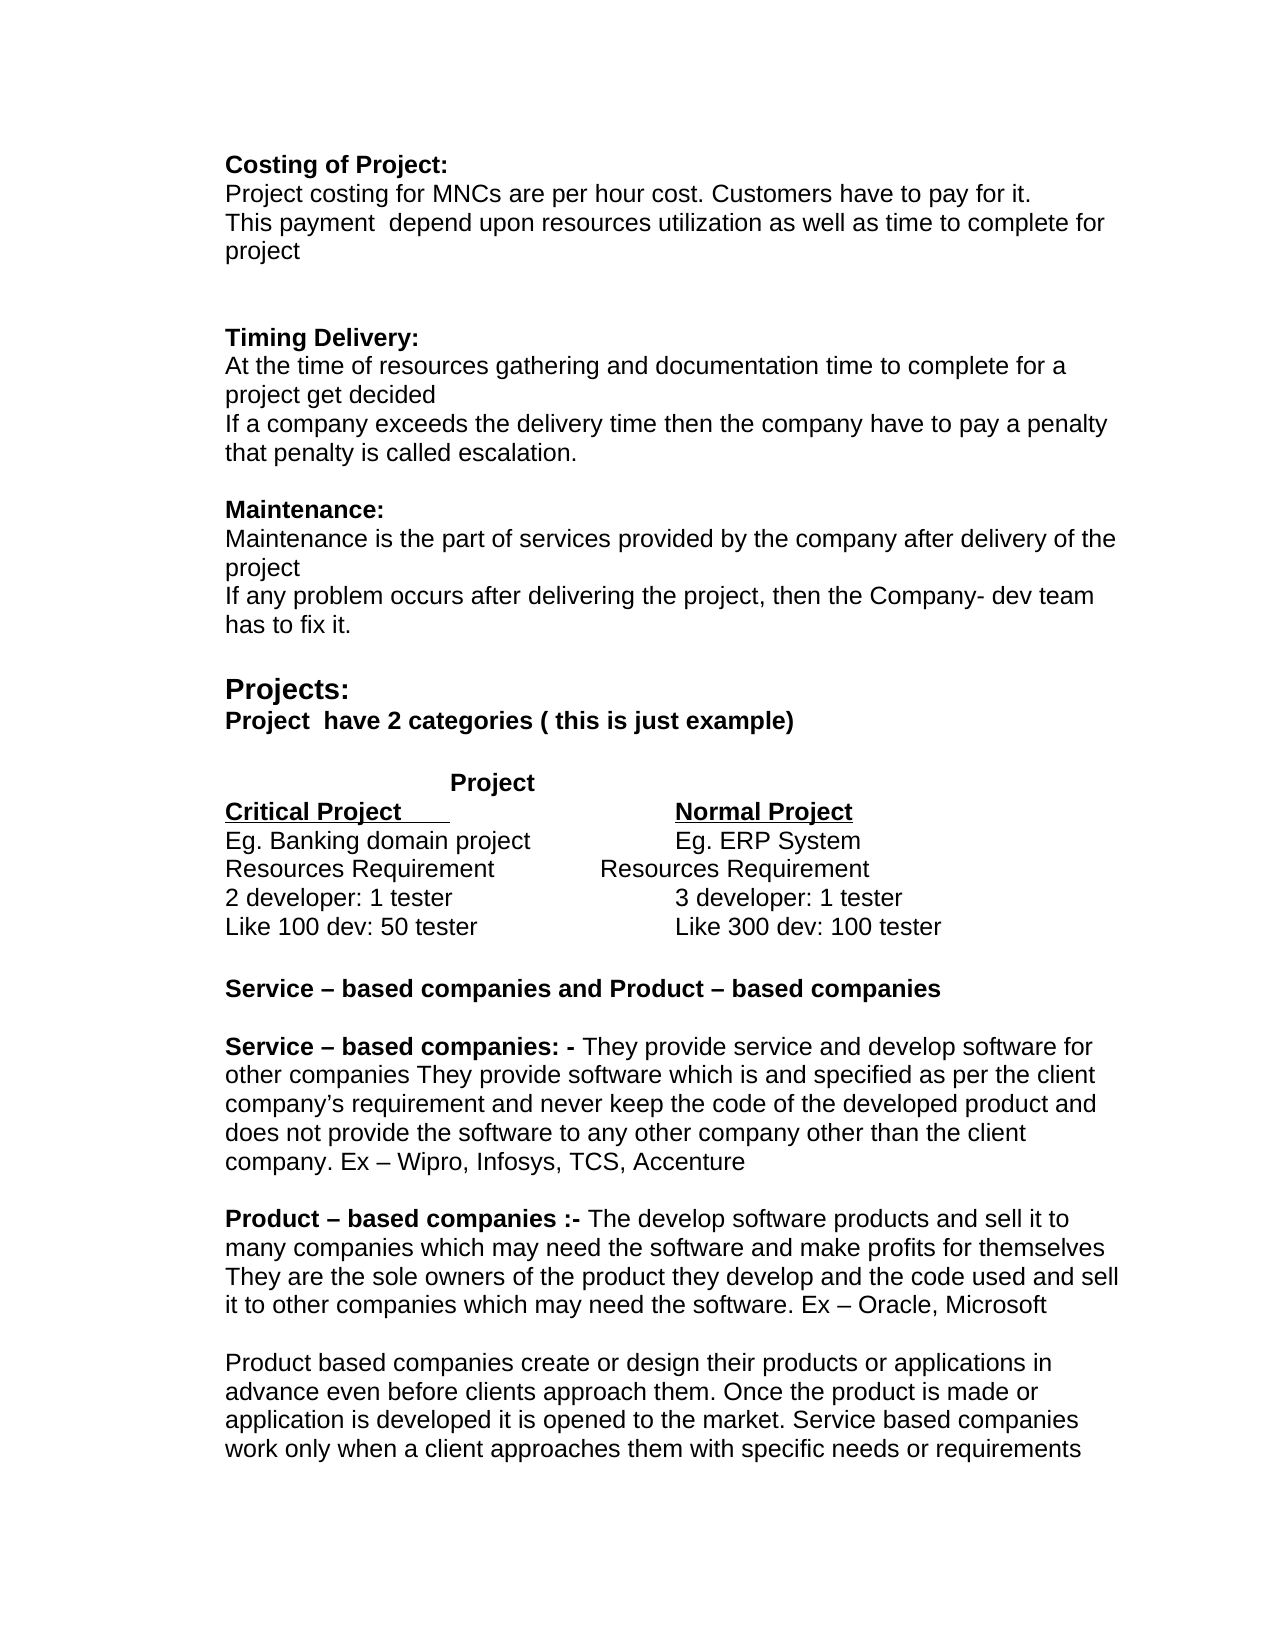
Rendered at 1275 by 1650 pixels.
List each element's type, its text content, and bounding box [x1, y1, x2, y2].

text Critical Project Normal Project [225, 797, 1125, 826]
text Resources Requirement Resources Requirement [225, 854, 1125, 883]
text Projects: [225, 672, 1125, 706]
text At the time of resources gathering and documentation time to complete for a project get decided [225, 351, 1125, 409]
text Costing of Project: [225, 150, 1125, 179]
text Product based companies create or design their products or applications in advance even before clients approach them. Once the product is made or application is developed it is opened to the market. Service based companies work only when a client approaches them with specific needs or requirements [225, 1348, 1125, 1463]
text Project [225, 768, 1125, 797]
text Maintenance is the part of services provided by the company after delivery of the project [225, 524, 1125, 581]
text Timing Delivery: [225, 322, 1125, 351]
text If a company exceeds the delivery time then the company have to pay a penalty that penalty is called escalation. [225, 409, 1125, 466]
text Product – based companies :- The develop software products and sell it to many companies which may need the software and make profits for themselves They are the sole owners of the product they develop and the code used and sell it to other companies which may need the software. Ex – Oracle, Microsoft [225, 1204, 1125, 1319]
text Service – based companies: - They provide service and develop software for other companies They provide software which is and specified as per the client company’s requirement and never keep the code of the developed product and does not provide the software to any other company other than the client company. Ex – Wipro, Infosys, TCS, Accenture [225, 1032, 1125, 1175]
text Project costing for MNCs are per hour cost. Customers have to pay for it. [225, 179, 1125, 207]
text If any problem occurs after delivering the project, then the Company- dev team has to fix it. [225, 581, 1125, 639]
text Eg. Banking domain project Eg. ERP System [225, 826, 1125, 854]
text Like 100 dev: 50 tester Like 300 dev: 100 tester [225, 912, 1125, 941]
text Project have 2 categories ( this is just example) [225, 706, 1125, 734]
text Service – based companies and Product – based companies [225, 974, 1125, 1003]
text Maintenance: [225, 495, 1125, 524]
text This payment depend upon resources utilization as well as time to complete for project [225, 207, 1125, 265]
text 2 developer: 1 tester 3 developer: 1 tester [225, 883, 1125, 912]
